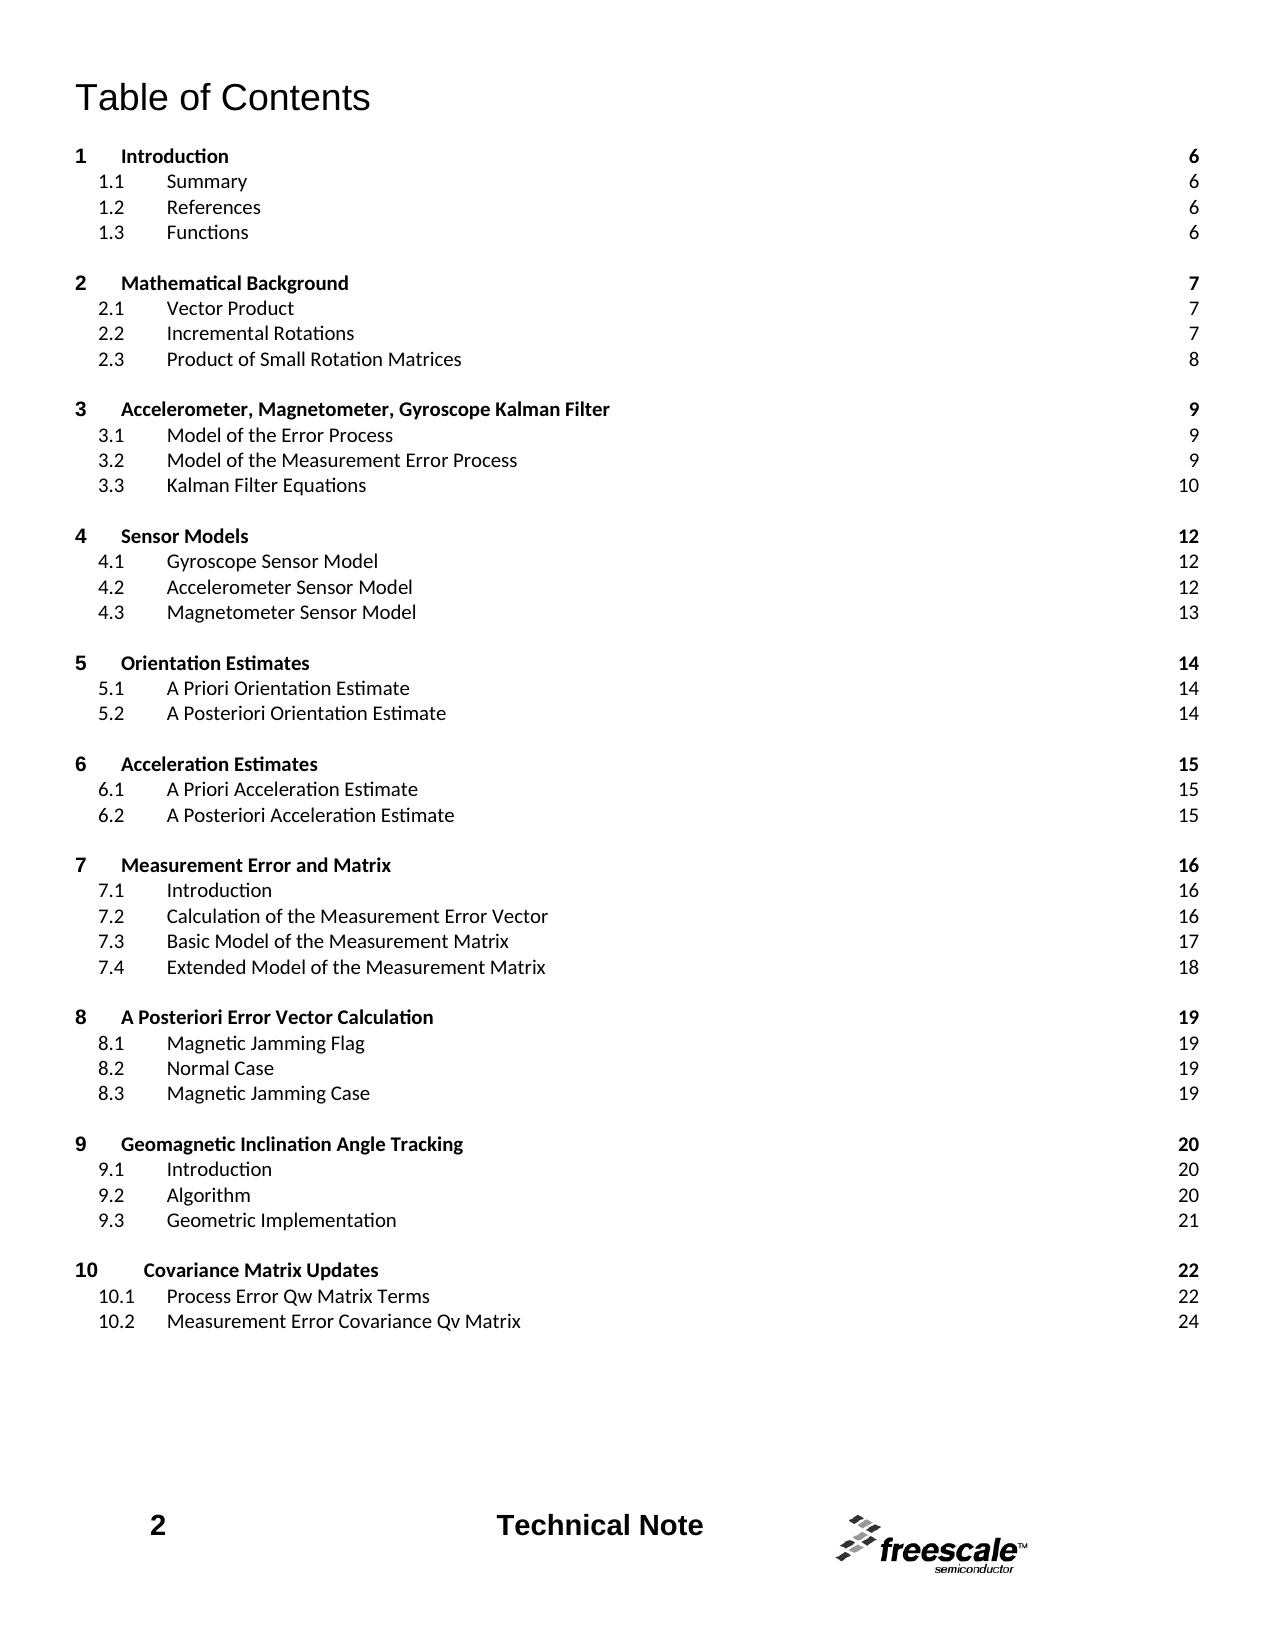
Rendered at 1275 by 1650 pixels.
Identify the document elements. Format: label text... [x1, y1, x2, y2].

picture [825, 1505, 1032, 1581]
text Table of Contents [75, 75, 1200, 118]
